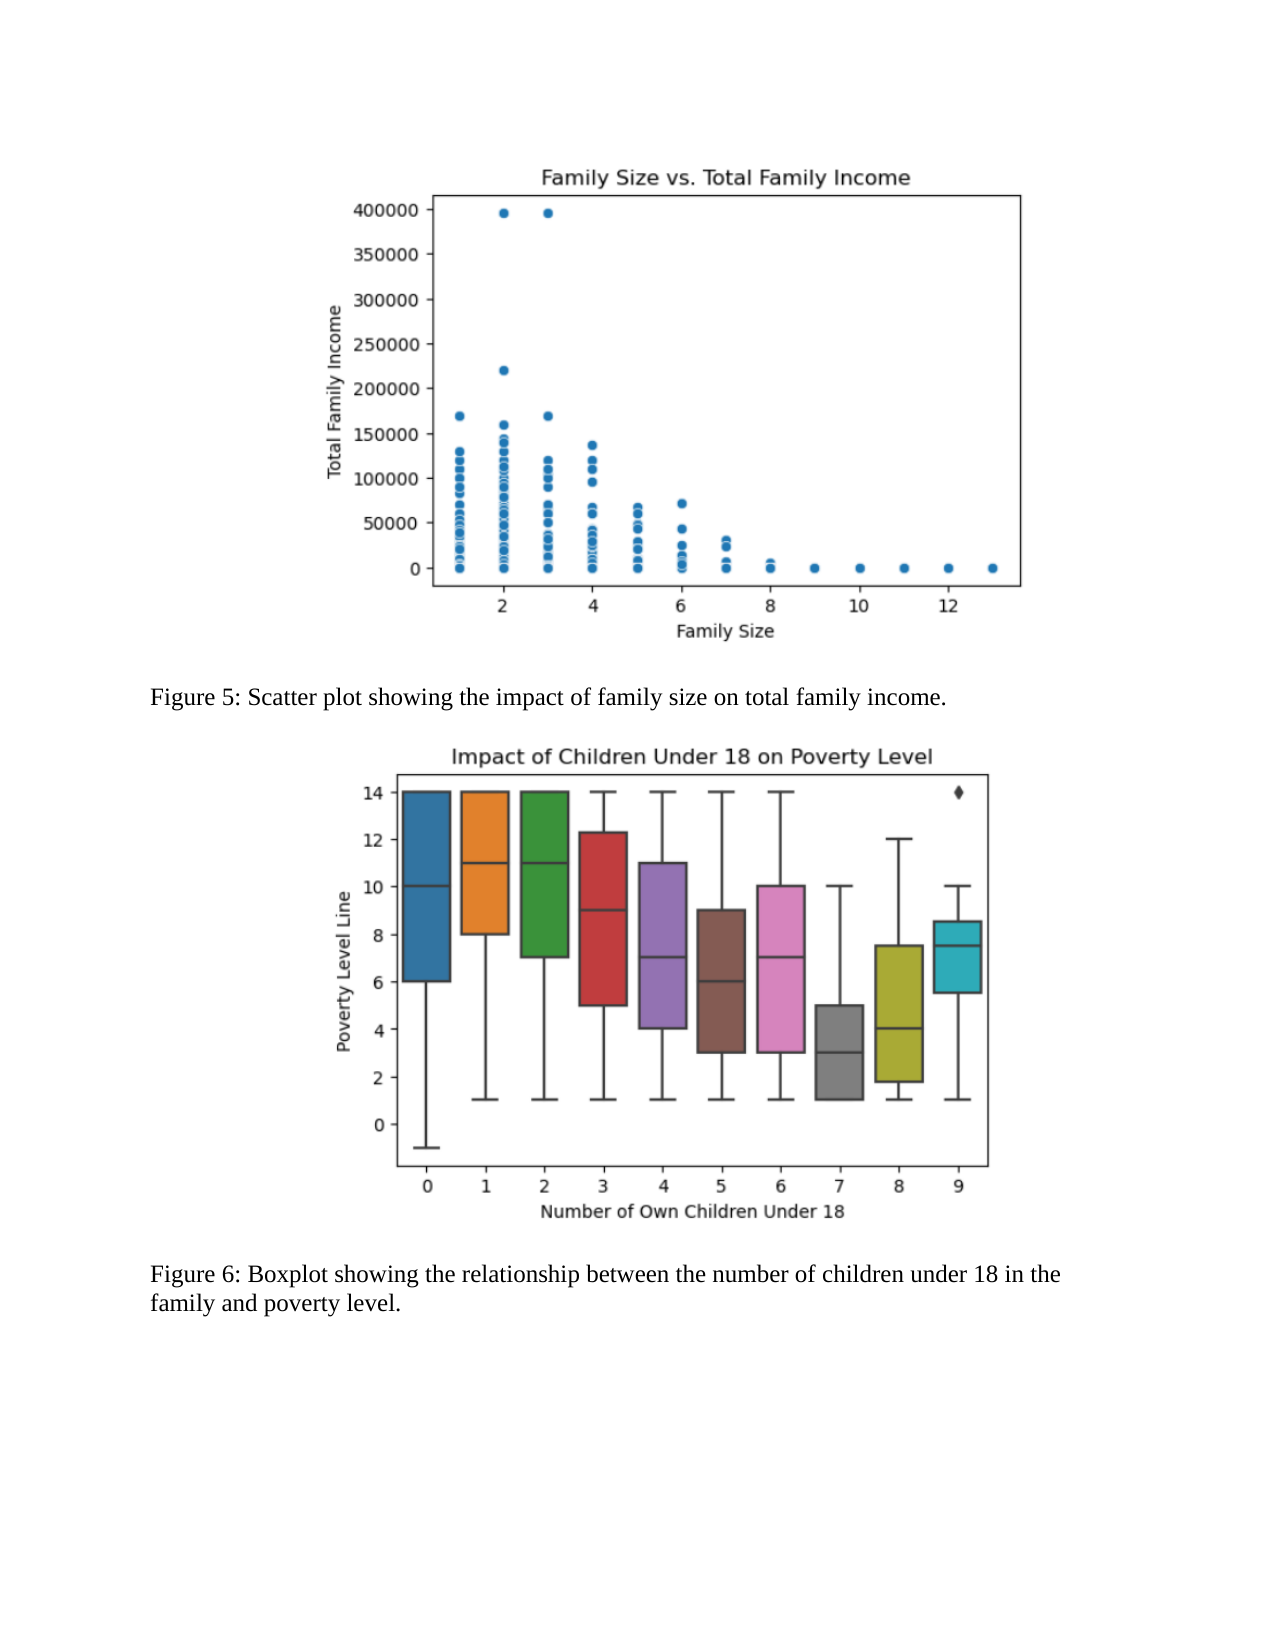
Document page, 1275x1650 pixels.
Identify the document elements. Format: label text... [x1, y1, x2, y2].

picture [314, 150, 1036, 655]
text Figure 5: Scatter plot showing the impact of family size on total family income. [150, 682, 1125, 711]
picture [329, 736, 1021, 1232]
text Figure 6: Boxplot showing the relationship between the number of children under 18 in the family and poverty level. [150, 1259, 1125, 1317]
